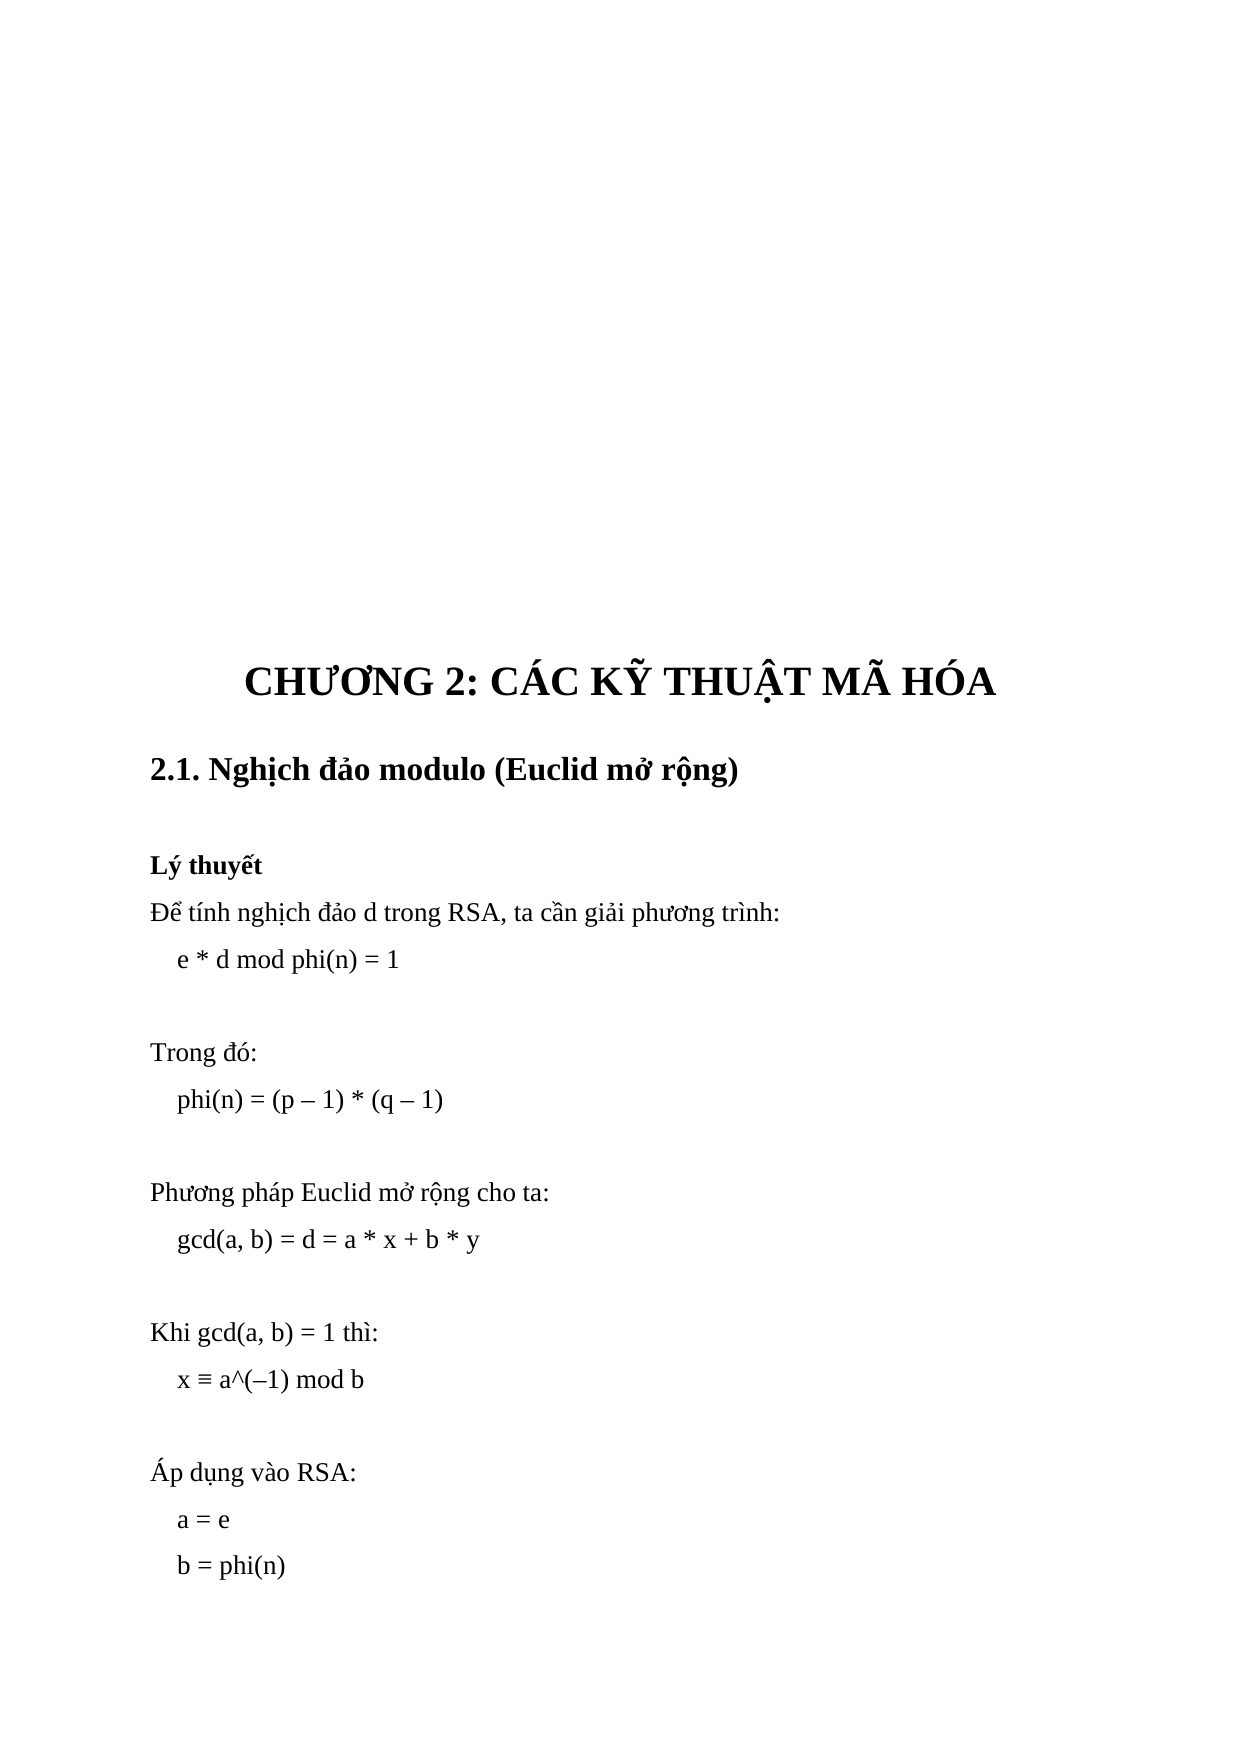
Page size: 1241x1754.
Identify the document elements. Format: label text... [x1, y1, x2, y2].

text x ≡ a^(–1) mod b [150, 1363, 1090, 1394]
text Áp dụng vào RSA: [150, 1456, 1090, 1487]
text Để tính nghịch đảo d trong RSA, ta cần giải phương trình: [150, 896, 1090, 927]
text phi(n) = (p – 1) * (q – 1) [150, 1083, 1090, 1114]
text Trong đó: [150, 1036, 1090, 1067]
subtitle 2.1. Nghịch đảo modulo (Euclid mở rộng) [150, 749, 1090, 831]
text a = e [150, 1503, 1090, 1534]
text b = phi(n) [150, 1549, 1090, 1581]
text Khi gcd(a, b) = 1 thì: [150, 1316, 1090, 1347]
text e * d mod phi(n) = 1 [150, 943, 1090, 974]
subtitle CHƯƠNG 2: CÁC KỸ THUẬT MÃ HÓA [150, 656, 1090, 704]
text Phương pháp Euclid mở rộng cho ta: [150, 1176, 1090, 1207]
text Lý thuyết [150, 849, 1090, 881]
text gcd(a, b) = d = a * x + b * y [150, 1223, 1090, 1254]
